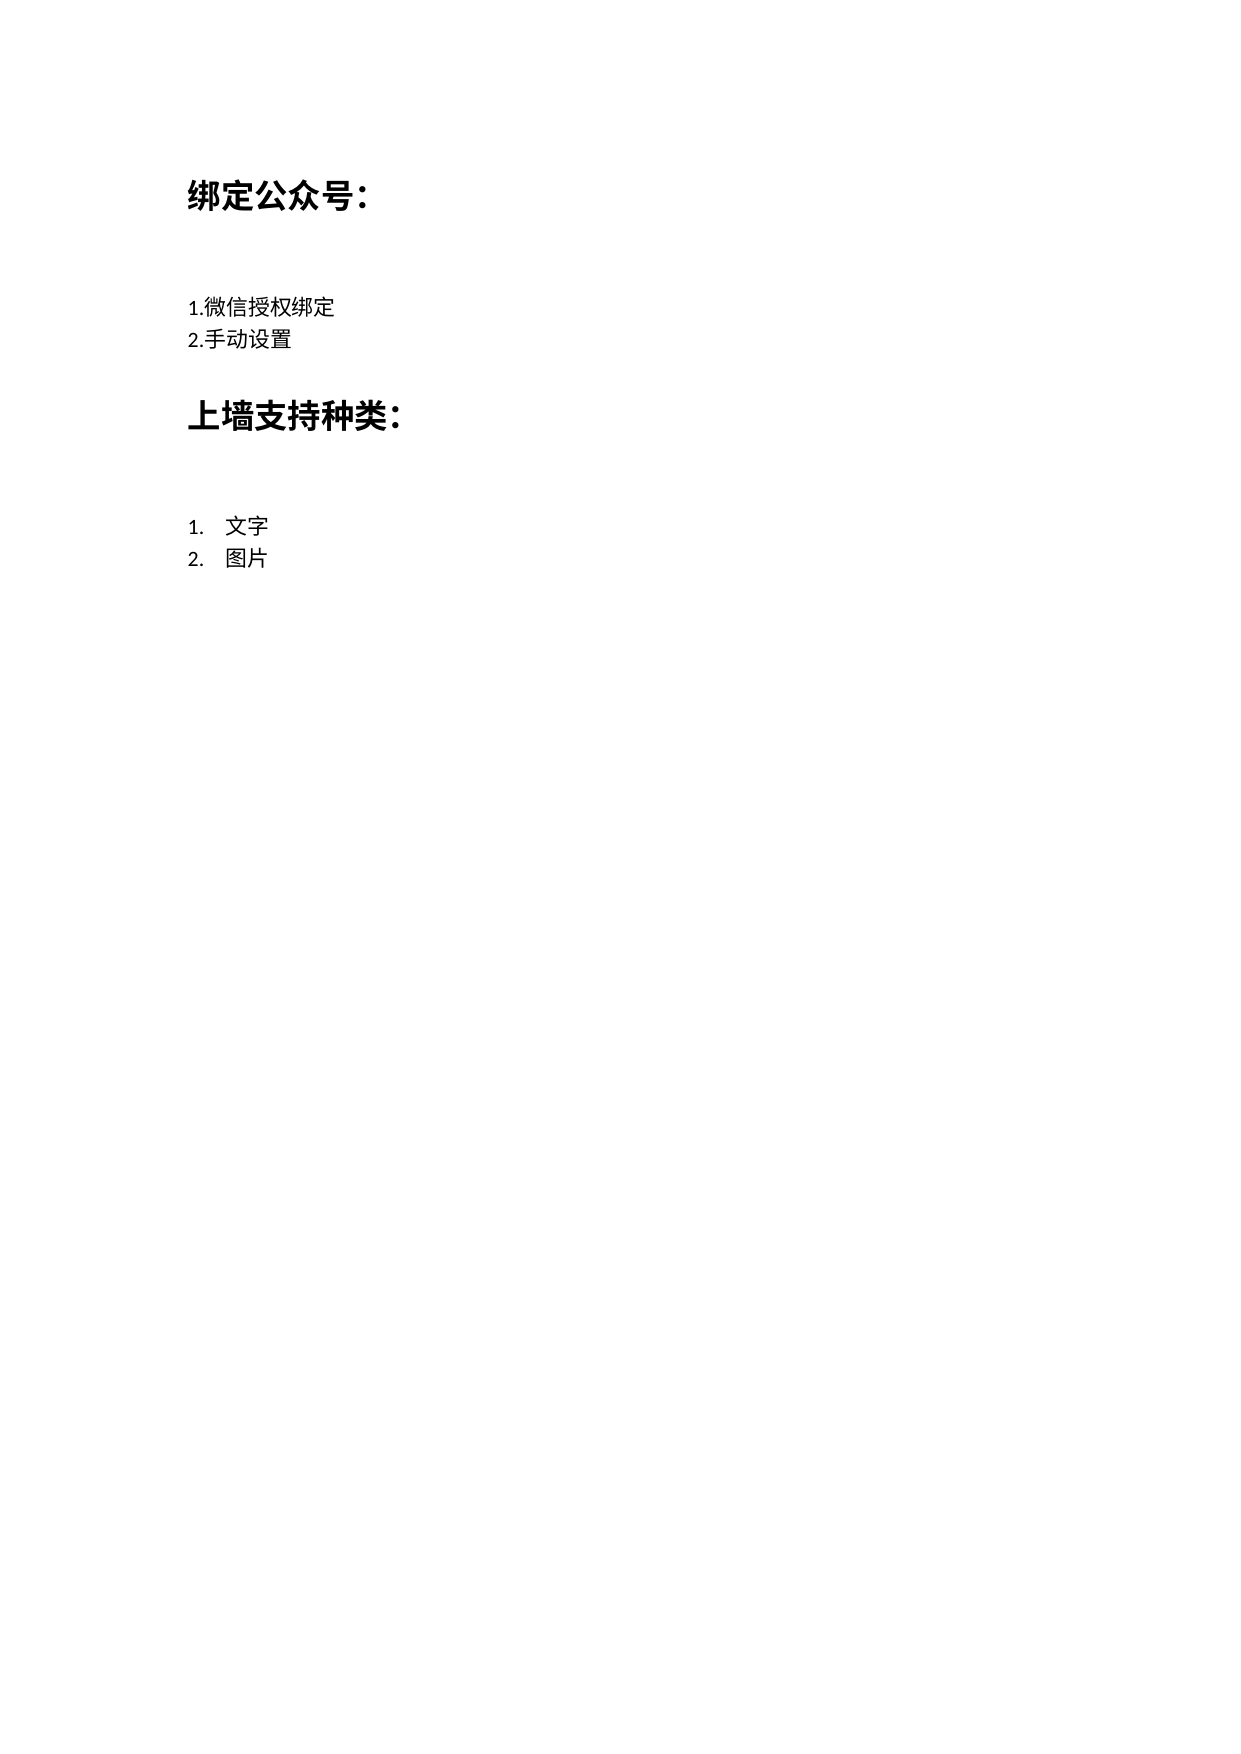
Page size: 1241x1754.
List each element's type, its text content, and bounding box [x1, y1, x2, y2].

text 2.手动设置 [187, 322, 1053, 354]
subtitle 上墙支持种类： [187, 381, 1053, 446]
list 文字 [187, 508, 1053, 541]
list 图片 [187, 541, 1053, 573]
text 1.微信授权绑定 [187, 289, 1053, 322]
subtitle 绑定公众号： [187, 162, 1053, 227]
